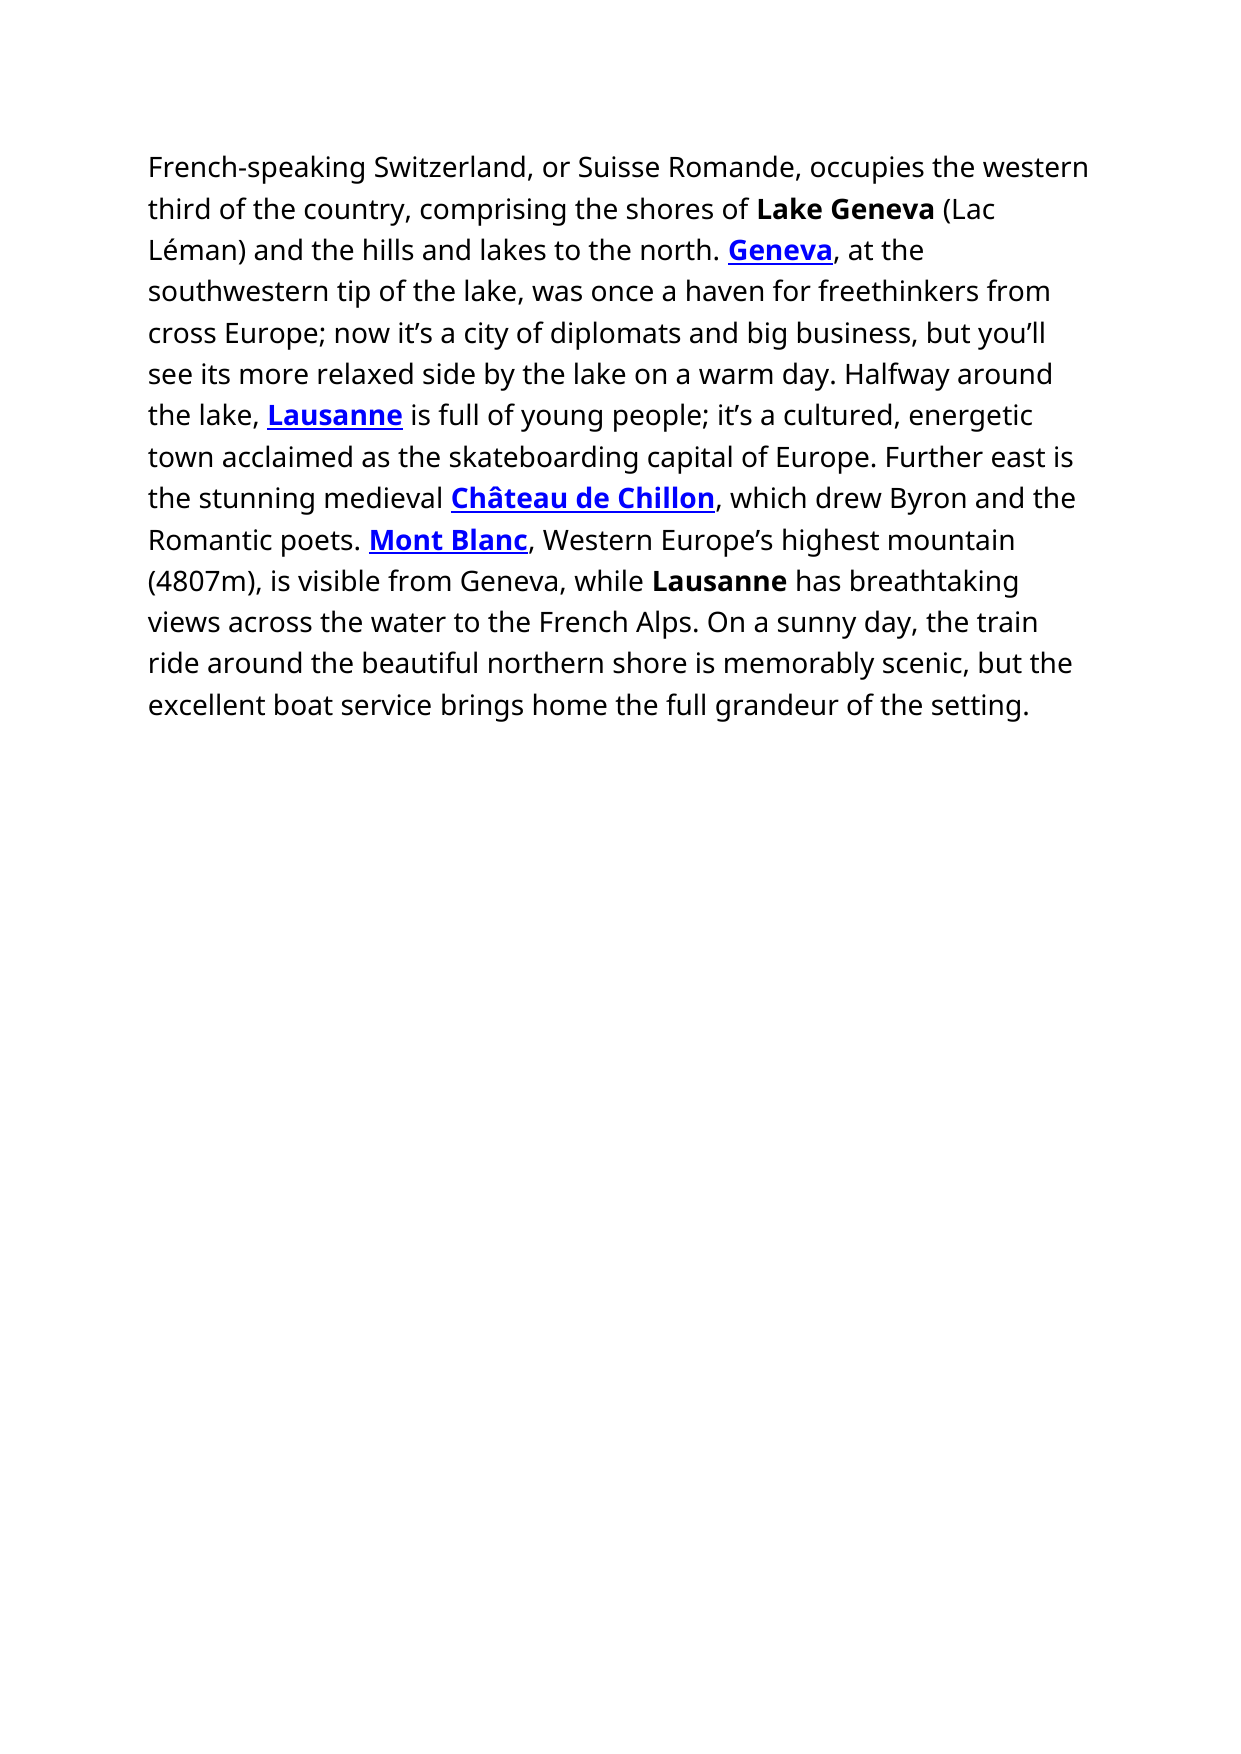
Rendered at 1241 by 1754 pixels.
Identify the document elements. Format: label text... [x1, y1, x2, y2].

text French-speaking Switzerland, or Suisse Romande, occupies the western third of the country, comprising the shores of Lake Geneva (Lac Léman) and the hills and lakes to the north. Geneva, at the southwestern tip of the lake, was once a haven for freethinkers from cross Europe; now it’s a city of diplomats and big business, but you’ll see its more relaxed side by the lake on a warm day. Halfway around the lake, Lausanne is full of young people; it’s a cultured, energetic town acclaimed as the skateboarding capital of Europe. Further east is the stunning medieval Château de Chillon, which drew Byron and the Romantic poets. Mont Blanc, Western Europe’s highest mountain (4807m), is visible from Geneva, while Lausanne has breathtaking views across the water to the French Alps. On a sunny day, the train ride around the beautiful northern shore is memorably scenic, but the excellent boat service brings home the full grandeur of the setting. [148, 148, 1093, 723]
